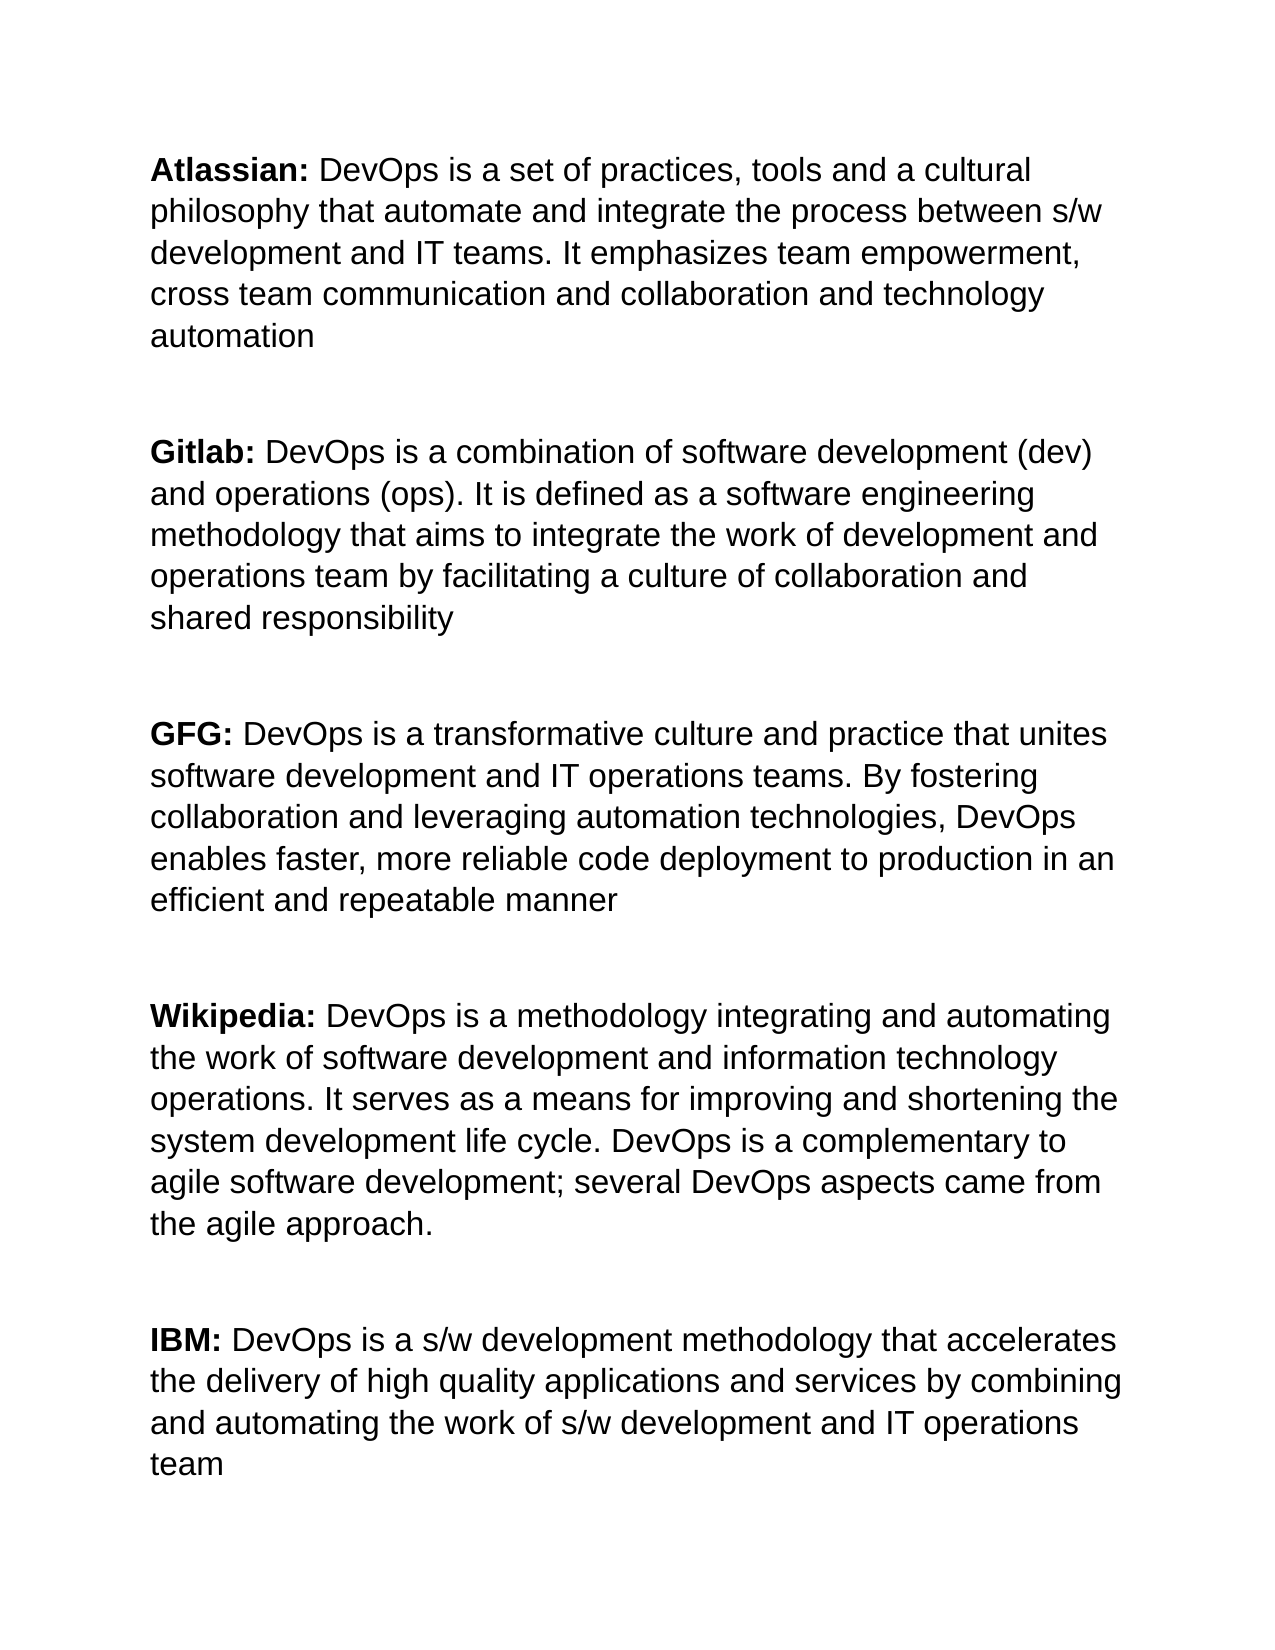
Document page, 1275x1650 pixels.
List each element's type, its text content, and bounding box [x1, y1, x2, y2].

text Wikipedia: DevOps is a methodology integrating and automating the work of software development and information technology operations. It serves as a means for improving and shortening the system development life cycle. DevOps is a complementary to agile software development; several DevOps aspects came from the agile approach. [150, 996, 1125, 1242]
text Gitlab: DevOps is a combination of software development (dev) and operations (ops). It is defined as a software engineering methodology that aims to integrate the work of development and operations team by facilitating a culture of collaboration and shared responsibility [150, 432, 1125, 636]
text IBM: DevOps is a s/w development methodology that accelerates the delivery of high quality applications and services by combining and automating the work of s/w development and IT operations team [150, 1320, 1125, 1483]
text Atlassian: DevOps is a set of practices, tools and a cultural philosophy that automate and integrate the process between s/w development and IT teams. It emphasizes team empowerment, cross team communication and collaboration and technology automation [150, 150, 1125, 354]
text GFG: DevOps is a transformative culture and practice that unites software development and IT operations teams. By fostering collaboration and leveraging automation technologies, DevOps enables faster, more reliable code deployment to production in an efficient and repeatable manner [150, 714, 1125, 918]
